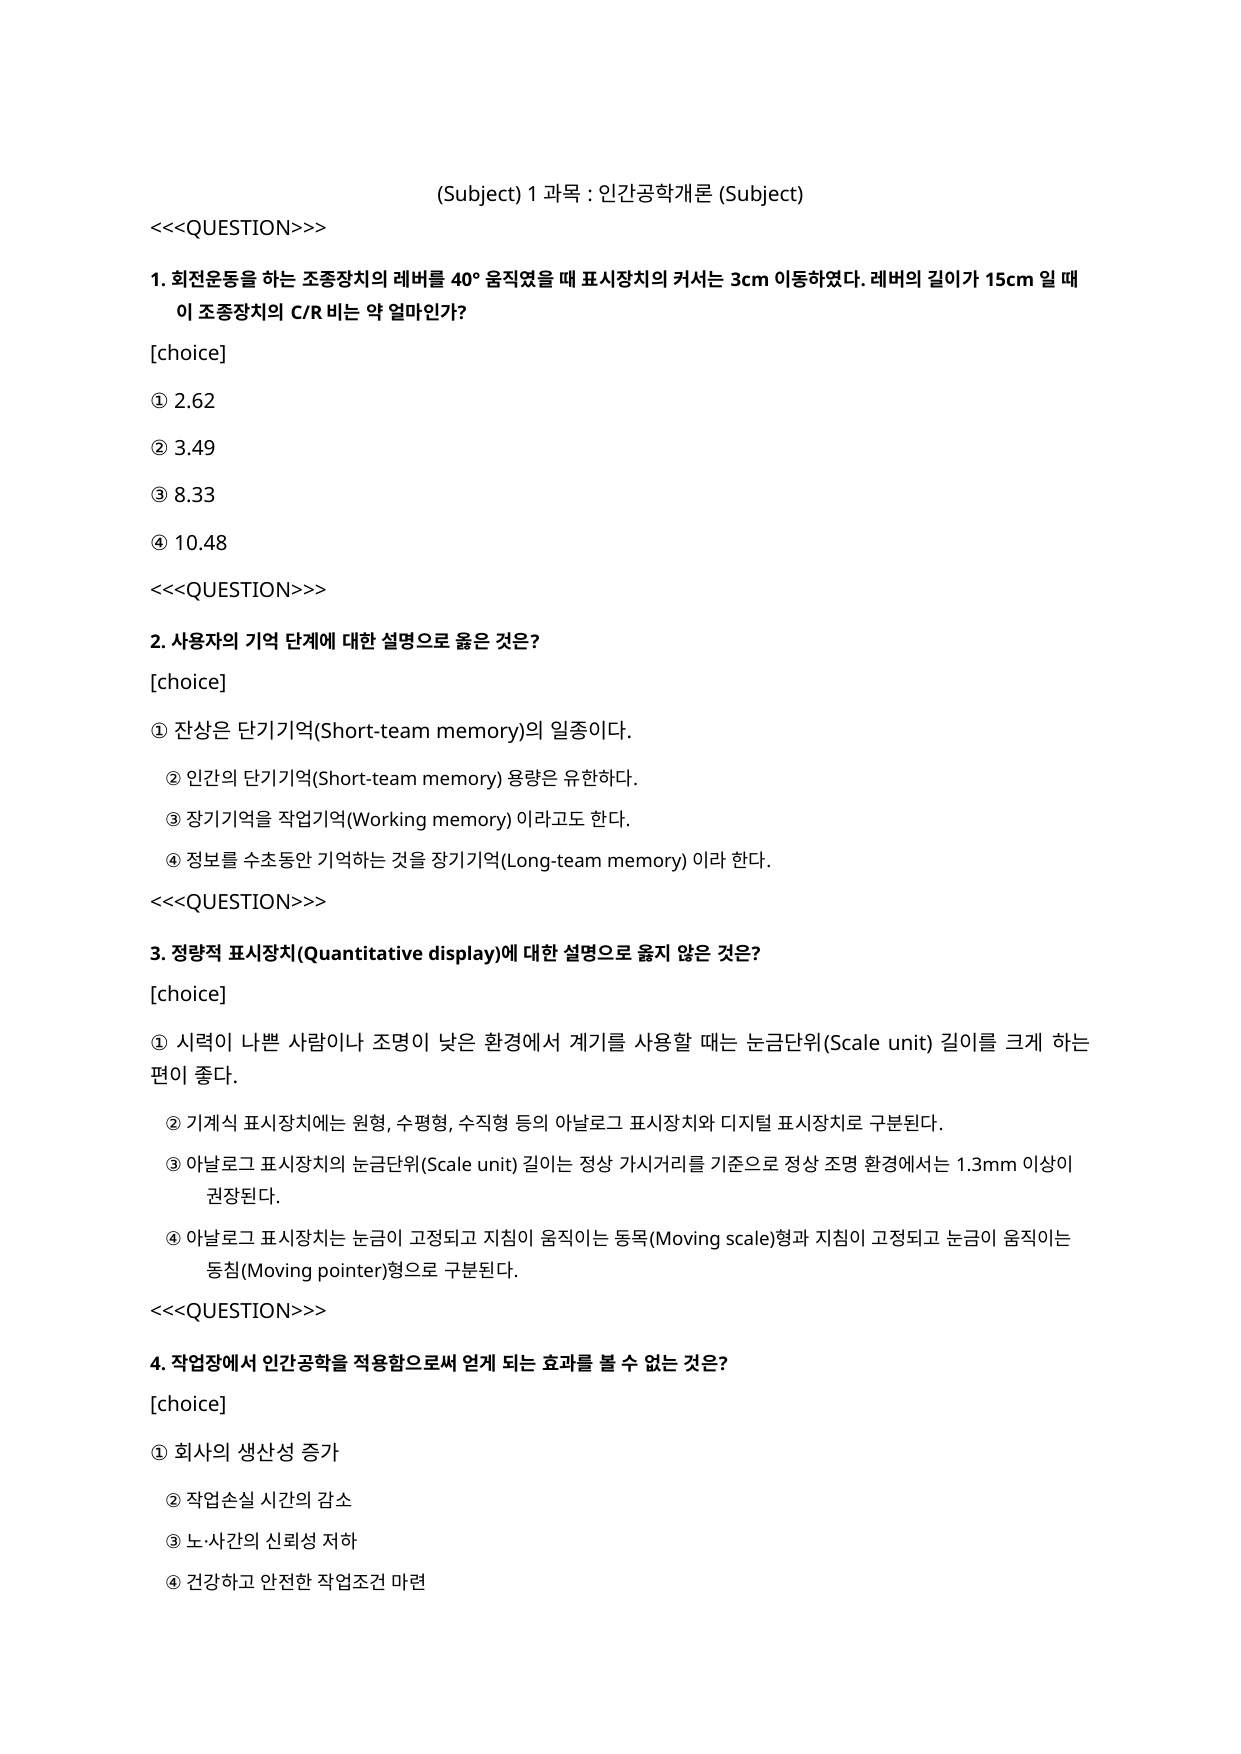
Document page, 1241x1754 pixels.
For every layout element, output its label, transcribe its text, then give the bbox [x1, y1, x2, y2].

text ① 2.62 [150, 386, 1090, 414]
text <<<QUESTION>>> [150, 575, 1090, 603]
text (Subject) 1과목 : 인간공학개론 (Subject) [150, 177, 1090, 207]
text [choice] [150, 979, 1090, 1008]
text ④ 정보를 수초동안 기억하는 것을 장기기억(Long-team memory) 이라 한다. [150, 846, 1090, 873]
text 4. 작업장에서 인간공학을 적용함으로써 얻게 되는 효과를 볼 수 없는 것은? [150, 1348, 1090, 1375]
text ③ 노·사간의 신뢰성 저하 [150, 1527, 1090, 1554]
text [choice] [150, 1389, 1090, 1417]
text 1. 회전운동을 하는 조종장치의 레버를 40° 움직였을 때 표시장치의 커서는 3cm 이동하였다. 레버의 길이가 15cm 일 때 이 조종장치의 C/R비는 약 얼마인가? [150, 265, 1090, 325]
text ① 회사의 생산성 증가 [150, 1436, 1090, 1467]
text <<<QUESTION>>> [150, 213, 1090, 242]
text ④ 건강하고 안전한 작업조건 마련 [150, 1568, 1090, 1595]
text ① 시력이 나쁜 사람이나 조명이 낮은 환경에서 계기를 사용할 때는 눈금단위(Scale unit) 길이를 크게 하는 편이 좋다. [150, 1027, 1090, 1089]
text ① 잔상은 단기기억(Short-team memory)의 일종이다. [150, 715, 1090, 745]
text ② 작업손실 시간의 감소 [150, 1486, 1090, 1513]
text ③ 장기기억을 작업기억(Working memory) 이라고도 한다. [150, 805, 1090, 832]
text <<<QUESTION>>> [150, 1297, 1090, 1325]
text ③ 8.33 [150, 480, 1090, 509]
text [choice] [150, 667, 1090, 696]
text ③ 아날로그 표시장치의 눈금단위(Scale unit) 길이는 정상 가시거리를 기준으로 정상 조명 환경에서는 1.3mm 이상이 권장된다. [150, 1149, 1090, 1209]
text ④ 아날로그 표시장치는 눈금이 고정되고 지침이 움직이는 동목(Moving scale)형과 지침이 고정되고 눈금이 움직이는 동침(Moving pointer)형으로 구분된다. [150, 1223, 1090, 1283]
text ② 인간의 단기기억(Short-team memory) 용량은 유한하다. [150, 764, 1090, 791]
text 2. 사용자의 기억 단계에 대한 설명으로 옳은 것은? [150, 626, 1090, 654]
text ② 3.49 [150, 433, 1090, 462]
text ④ 10.48 [150, 528, 1090, 556]
text <<<QUESTION>>> [150, 887, 1090, 915]
text [choice] [150, 338, 1090, 367]
text 3. 정량적 표시장치(Quantitative display)에 대한 설명으로 옳지 않은 것은? [150, 938, 1090, 966]
text ② 기계식 표시장치에는 원형, 수평형, 수직형 등의 아날로그 표시장치와 디지털 표시장치로 구분된다. [150, 1109, 1090, 1136]
